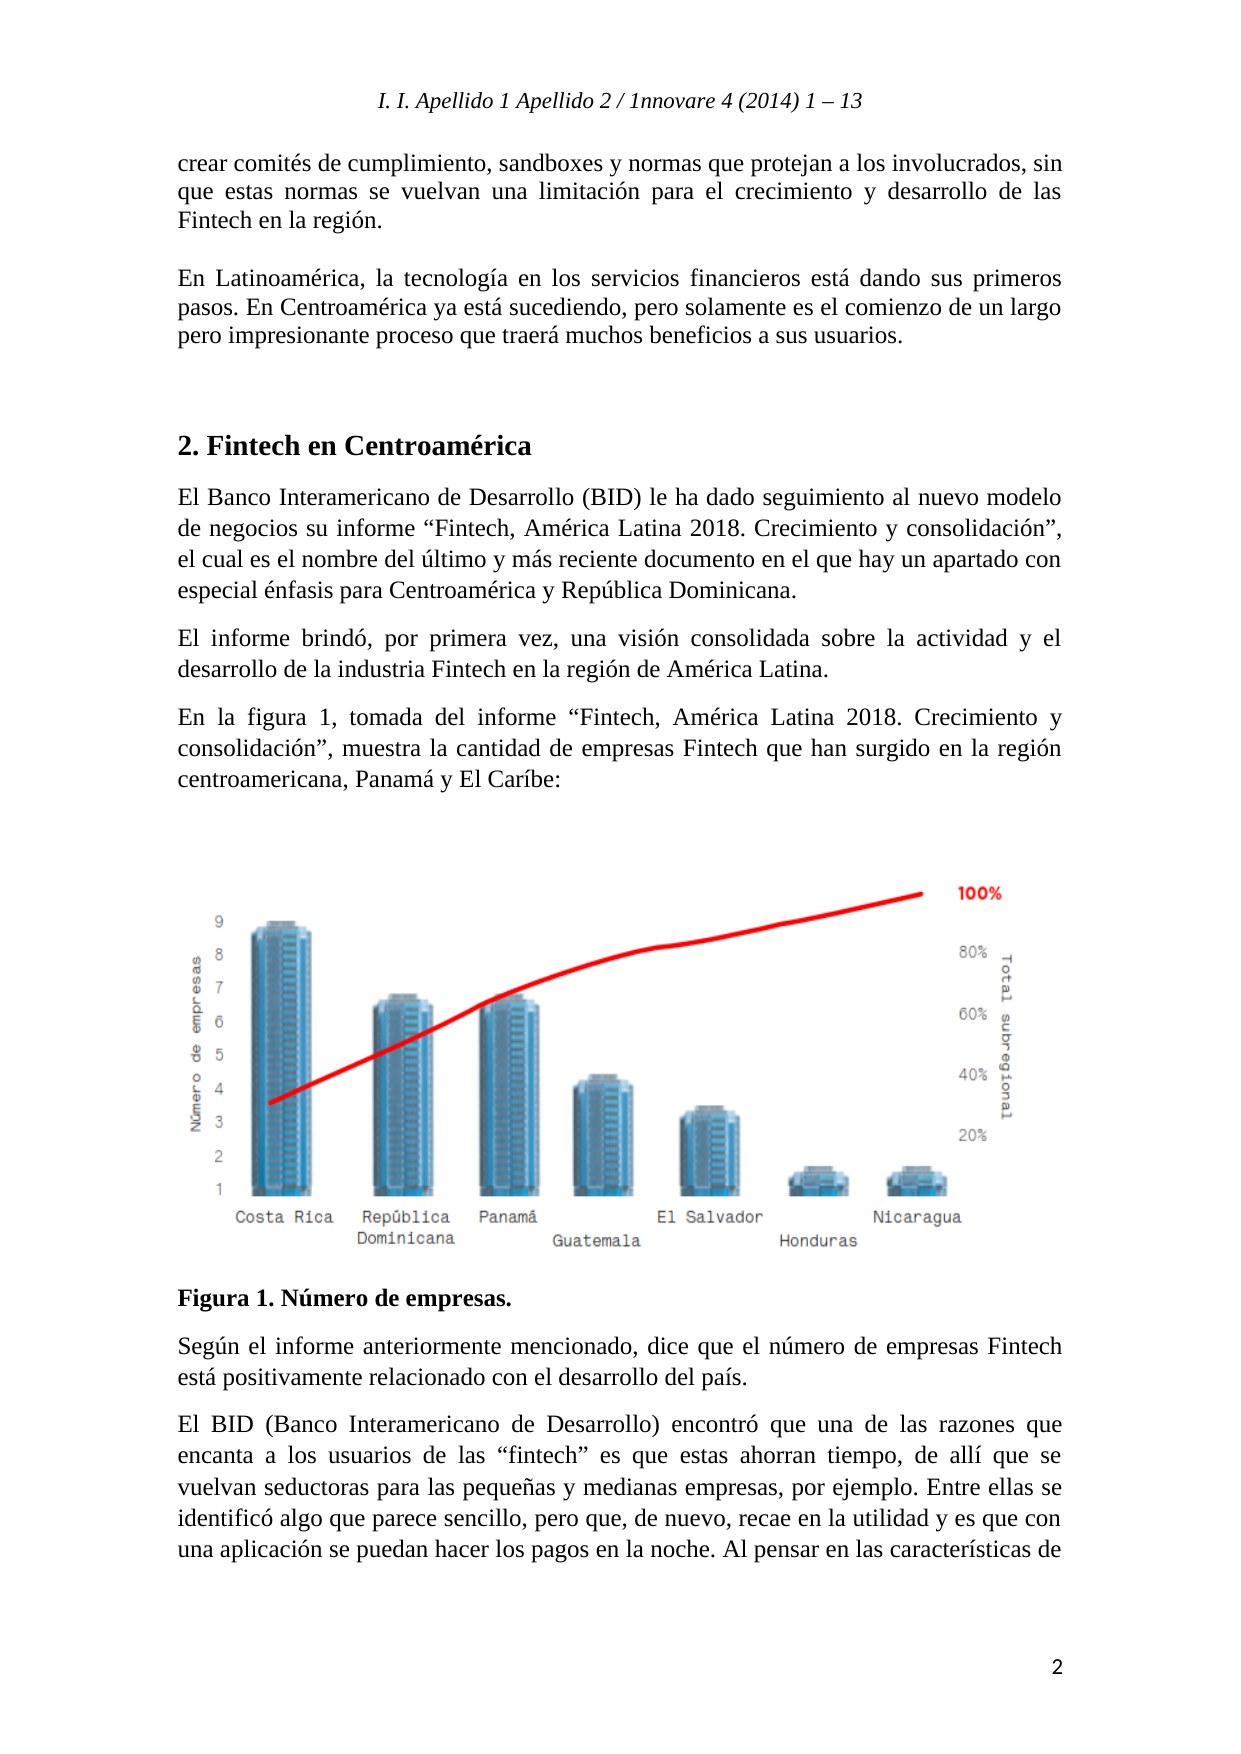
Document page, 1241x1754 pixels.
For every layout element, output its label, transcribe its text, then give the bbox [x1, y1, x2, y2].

text El Banco Interamericano de Desarrollo (BID) le ha dado seguimiento al nuevo modelo de negocios su informe “Fintech, América Latina 2018. Crecimiento y consolidación”, el cual es el nombre del último y más reciente documento en el que hay un apartado con especial énfasis para Centroamérica y República Dominicana. [177, 482, 1063, 604]
text El informe brindó, por primera vez, una visión consolidada sobre la actividad y el desarrollo de la industria Fintech en la región de América Latina. [177, 623, 1063, 683]
text En la figura 1, tomada del informe “Fintech, América Latina 2018. Crecimiento y consolidación”, muestra la cantidad de empresas Fintech que han surgido en la región centroamericana, Panamá y El Caríbe: [177, 702, 1063, 793]
text 2. Fintech en Centroamérica [177, 428, 1063, 462]
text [177, 1409, 1063, 1562]
picture [177, 859, 1043, 1265]
text En Latinoamérica, la tecnología en los servicios financieros está dando sus primeros pasos. En Centroamérica ya está sucediendo, pero solamente es el comienzo de un largo pero impresionante proceso que traerá muchos beneficios a sus usuarios. [177, 263, 1063, 349]
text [177, 148, 1063, 234]
text Según el informe anteriormente mencionado, dice que el número de empresas Fintech está positivamente relacionado con el desarrollo del país. [177, 1331, 1063, 1391]
text Figura 1. Número de empresas. [177, 1283, 1063, 1312]
